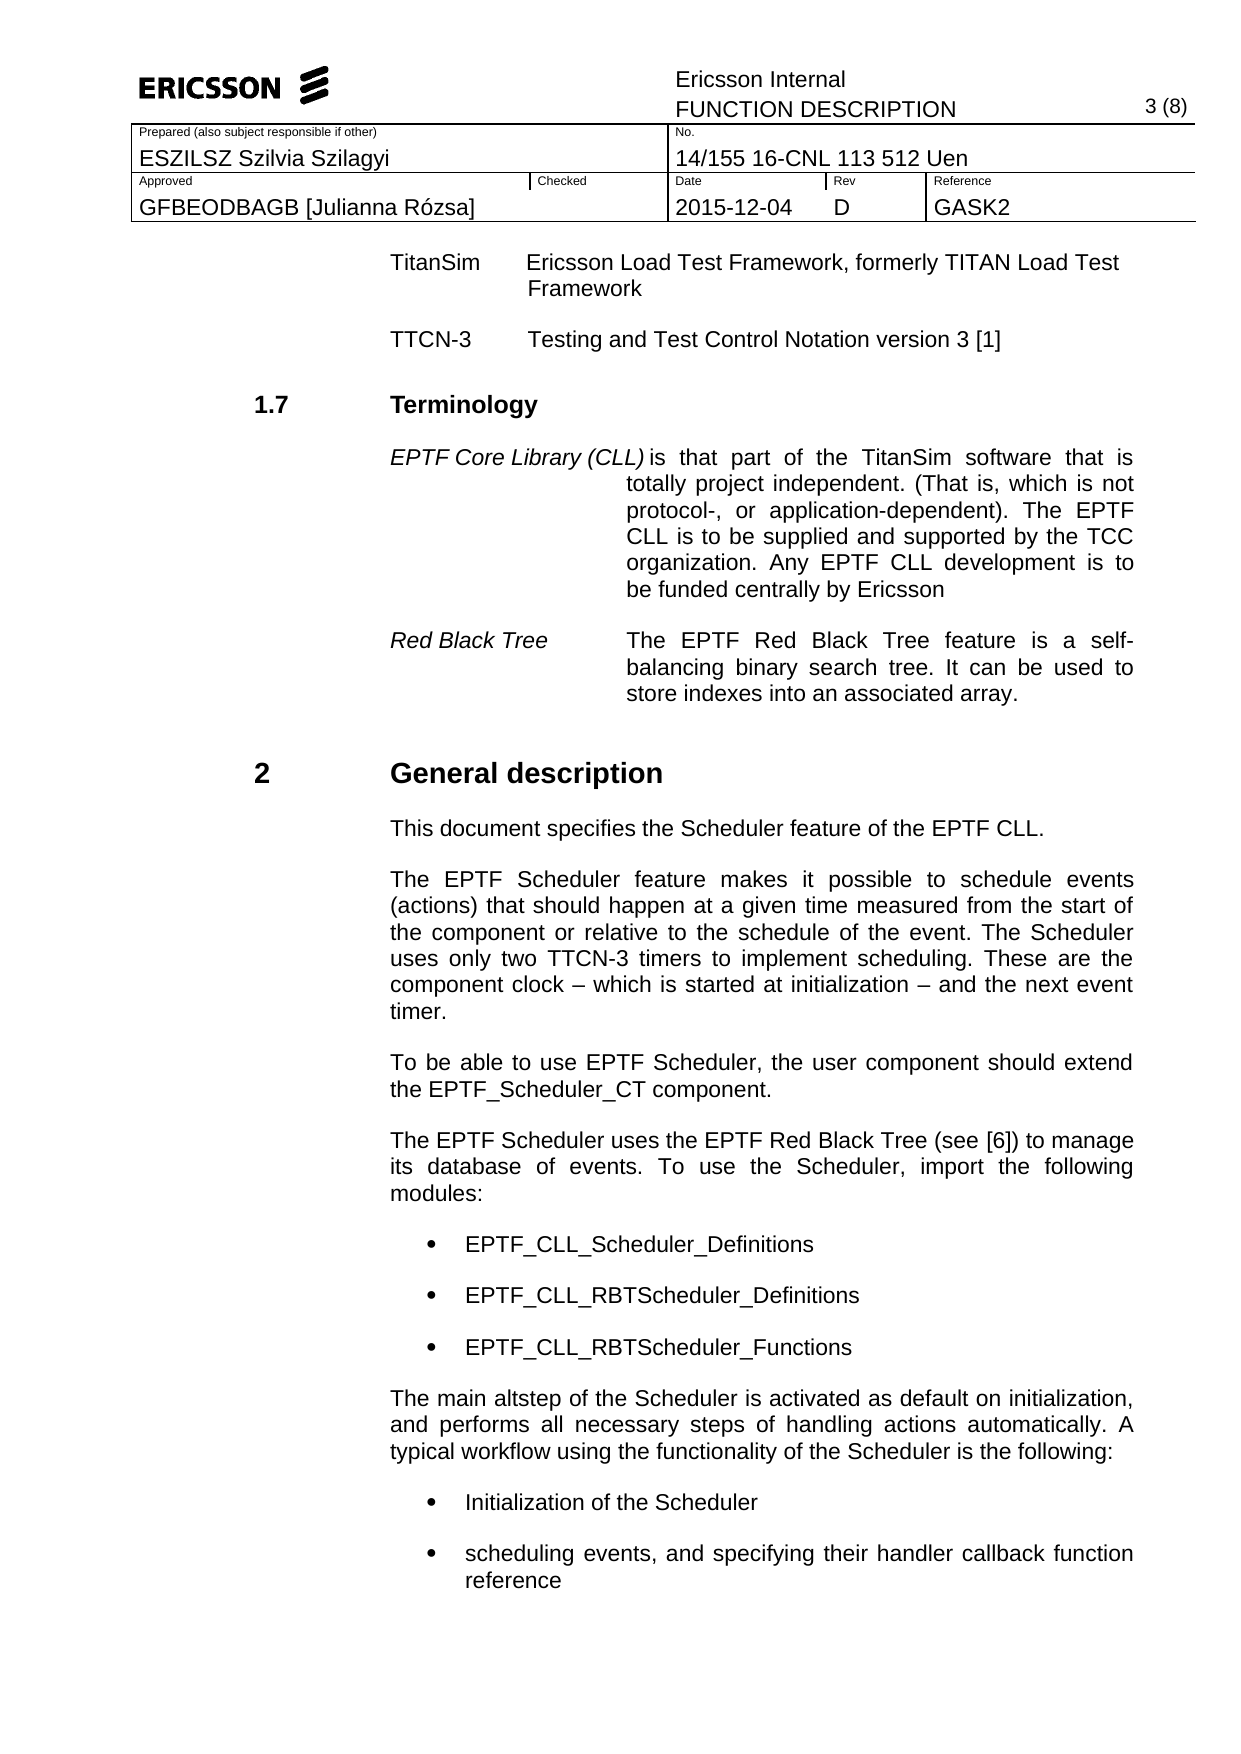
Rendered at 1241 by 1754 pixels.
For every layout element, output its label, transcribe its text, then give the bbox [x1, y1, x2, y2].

list Initialization of the Scheduler [427, 1489, 1134, 1515]
list EPTF_CLL_RBTScheduler_Definitions [427, 1282, 1134, 1309]
text TitanSim Ericsson Load Test Framework, formerly TITAN Load Test Framework [390, 249, 1134, 301]
text TTCN-3 Testing and Test Control Notation version 3 [1] [390, 326, 1134, 353]
text To be able to use EPTF Scheduler, the user component should extend the EPTF_Scheduler_CT component. [390, 1049, 1134, 1102]
list EPTF Core Library (CLL) is that part of the TitanSim software that is totally project independent. (That is, which is not protocol-, or application-dependent). The EPTF CLL is to be supplied and supported by the TCC organization. Any EPTF CLL development is to be funded centrally by Ericsson [390, 444, 1134, 602]
text The EPTF Scheduler uses the EPTF Red Black Tree (see [6]) to manage its database of events. To use the Scheduler, import the following modules: [390, 1127, 1134, 1206]
text The EPTF Scheduler feature makes it possible to schedule events (actions) that should happen at a given time measured from the start of the component or relative to the schedule of the event. The Scheduler uses only two TTCN-3 timers to implement scheduling. These are the component clock – which is started at initialization – and the next event timer. [390, 866, 1134, 1024]
list Red Black Tree The EPTF Red Black Tree feature is a self-balancing binary search tree. It can be used to store indexes into an associated array. [390, 627, 1134, 706]
text The main altstep of the Scheduler is activated as default on initialization, and performs all necessary steps of handling actions automatically. A typical workflow using the functionality of the Scheduler is the following: [390, 1385, 1134, 1464]
list EPTF_CLL_Scheduler_Definitions [427, 1231, 1134, 1257]
subtitle Terminology [254, 390, 1134, 419]
list EPTF_CLL_RBTScheduler_Functions [427, 1334, 1134, 1360]
subtitle General description [254, 756, 1134, 790]
picture [138, 66, 329, 105]
text This document specifies the Scheduler feature of the EPTF CLL. [390, 815, 1134, 841]
list scheduling events, and specifying their handler callback function reference [427, 1540, 1134, 1593]
